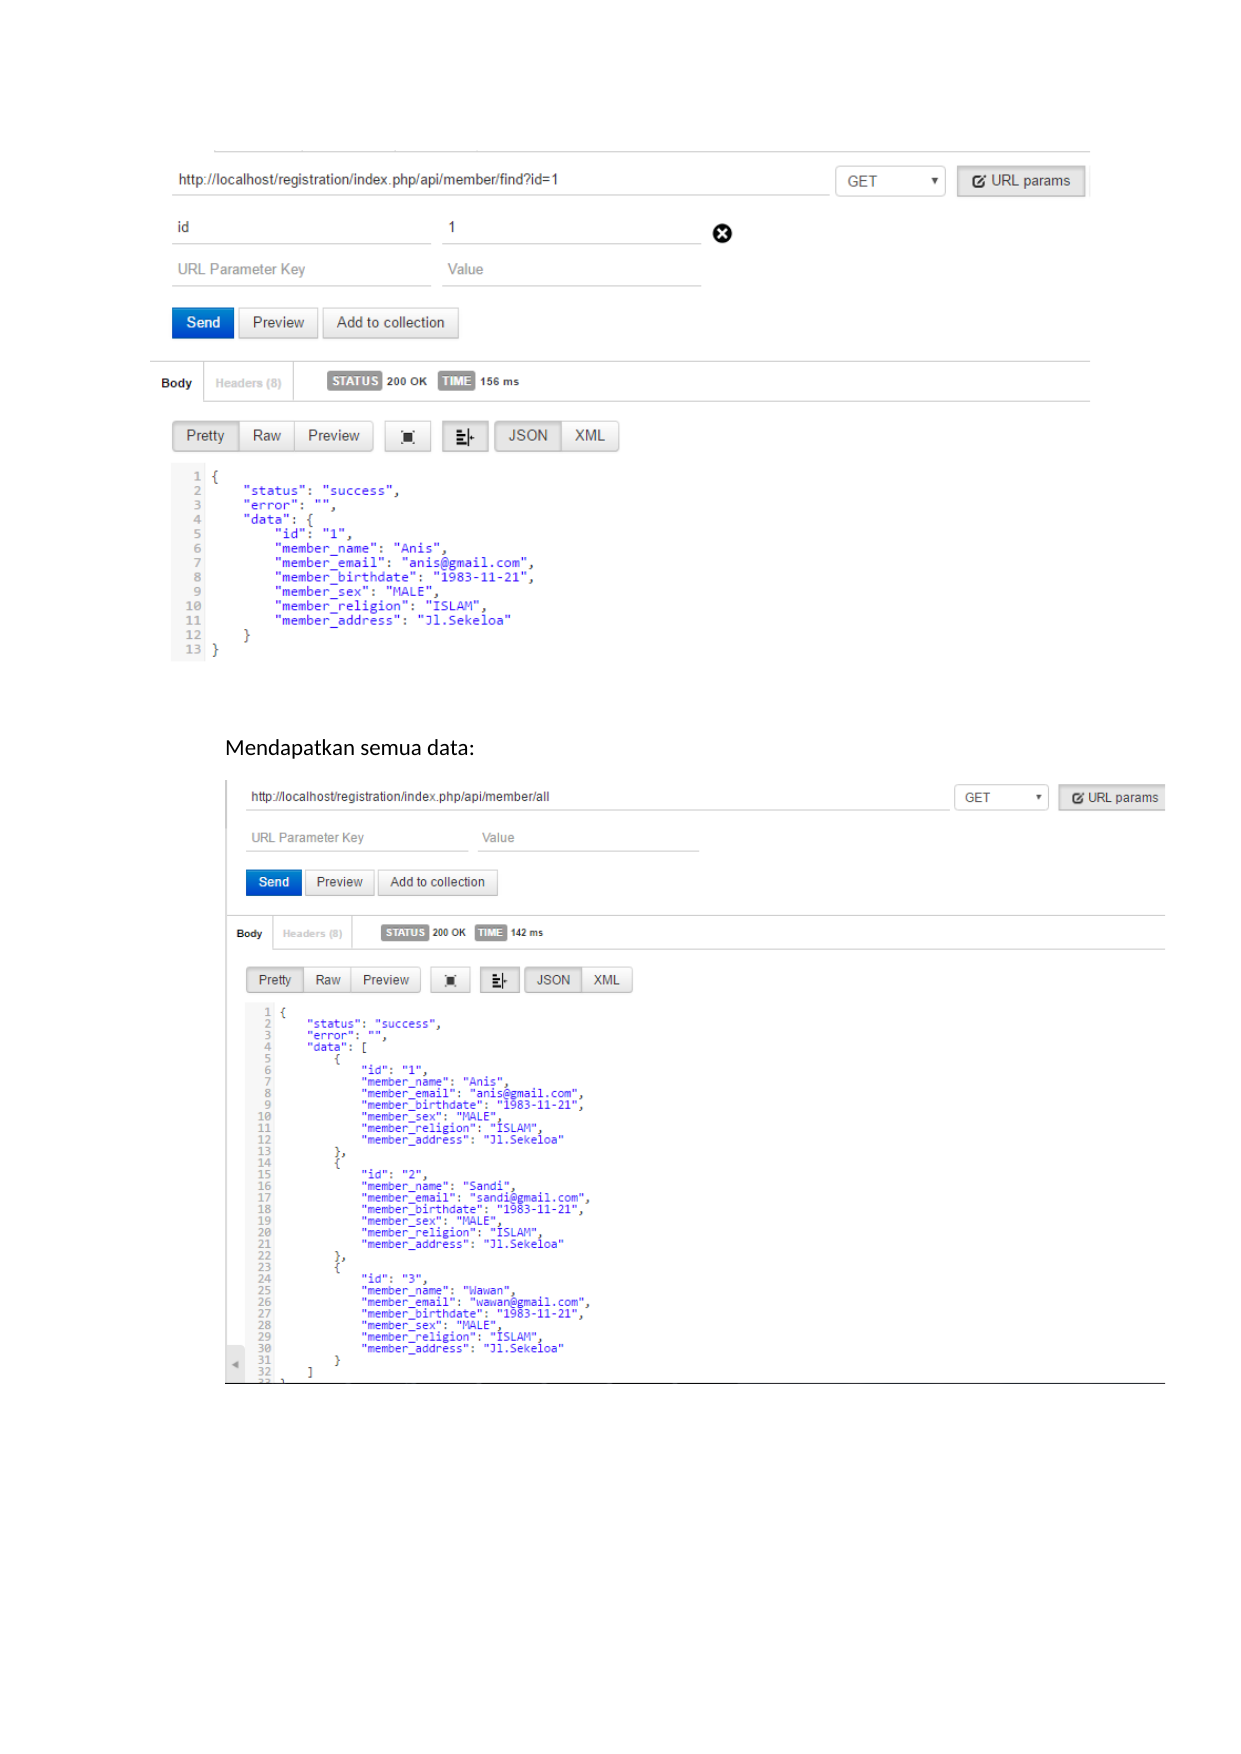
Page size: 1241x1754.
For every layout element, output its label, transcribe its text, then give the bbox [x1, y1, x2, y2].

list Mendapatkan semua data: [225, 733, 1090, 761]
picture [225, 780, 1166, 1384]
picture [150, 150, 1091, 668]
